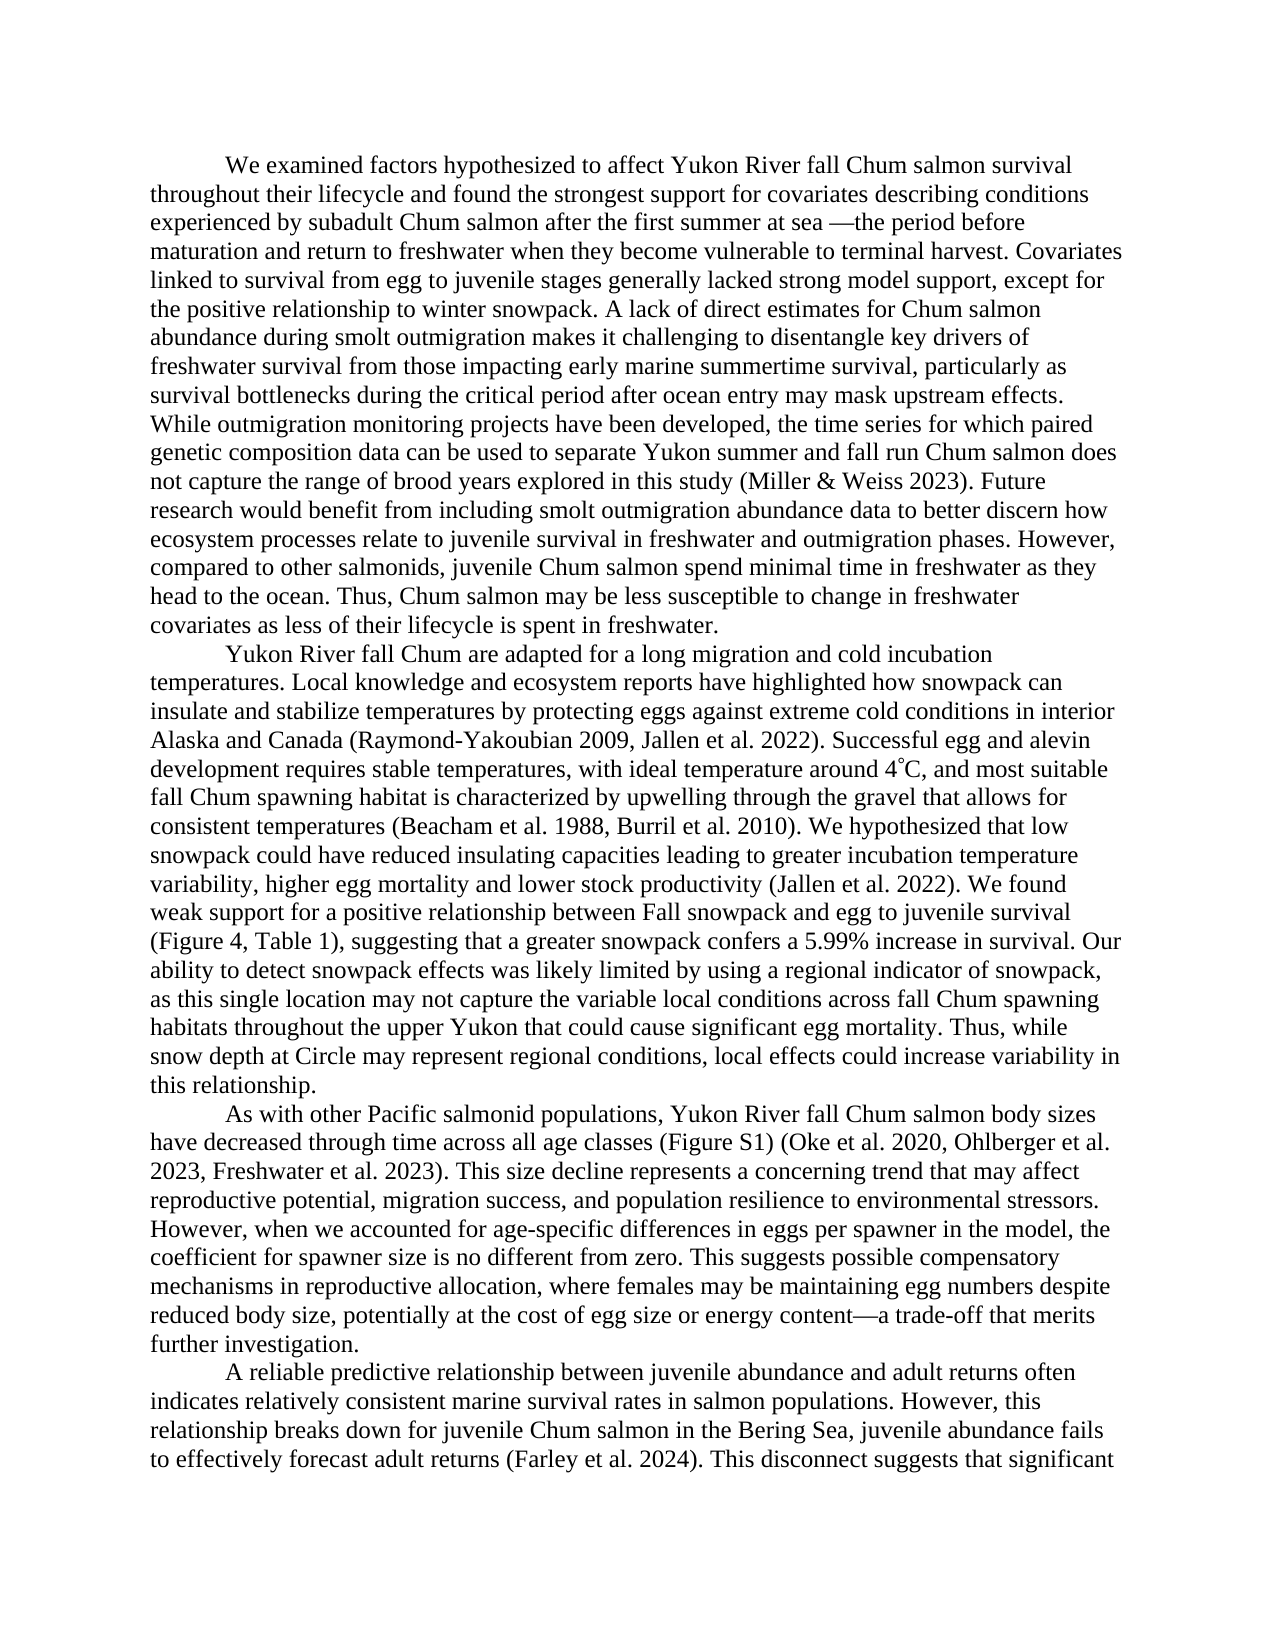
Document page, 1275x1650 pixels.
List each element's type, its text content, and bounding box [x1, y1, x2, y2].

text Yukon River fall Chum are adapted for a long migration and cold incubation temperatures. Local knowledge and ecosystem reports have highlighted how snowpack can insulate and stabilize temperatures by protecting eggs against extreme cold conditions in interior Alaska and Canada (Raymond-Yakoubian 2009, Jallen et al. 2022). Successful egg and alevin development requires stable temperatures, with ideal temperature around 4C, and most suitable fall Chum spawning habitat is characterized by upwelling through the gravel that allows for consistent temperatures (Beacham et al. 1988, Burril et al. 2010). We hypothesized that low snowpack could have reduced insulating capacities leading to greater incubation temperature variability, higher egg mortality and lower stock productivity (Jallen et al. 2022). We found weak support for a positive relationship between Fall snowpack and egg to juvenile survival (Figure 4, Table 1), suggesting that a greater snowpack confers a 5.99% increase in survival. Our ability to detect snowpack effects was likely limited by using a regional indicator of snowpack, as this single location may not capture the variable local conditions across fall Chum spawning habitats throughout the upper Yukon that could cause significant egg mortality. Thus, while snow depth at Circle may represent regional conditions, local effects could increase variability in this relationship. [150, 639, 1125, 1099]
text We examined factors hypothesized to affect Yukon River fall Chum salmon survival throughout their lifecycle and found the strongest support for covariates describing conditions experienced by subadult Chum salmon after the first summer at sea —the period before maturation and return to freshwater when they become vulnerable to terminal harvest. Covariates linked to survival from egg to juvenile stages generally lacked strong model support, except for the positive relationship to winter snowpack. A lack of direct estimates for Chum salmon abundance during smolt outmigration makes it challenging to disentangle key drivers of freshwater survival from those impacting early marine summertime survival, particularly as survival bottlenecks during the critical period after ocean entry may mask upstream effects. While outmigration monitoring projects have been developed, the time series for which paired genetic composition data can be used to separate Yukon summer and fall run Chum salmon does not capture the range of brood years explored in this study (Miller & Weiss 2023). Future research would benefit from including smolt outmigration abundance data to better discern how ecosystem processes relate to juvenile survival in freshwater and outmigration phases. However, compared to other salmonids, juvenile Chum salmon spend minimal time in freshwater as they head to the ocean. Thus, Chum salmon may be less susceptible to change in freshwater covariates as less of their lifecycle is spent in freshwater. [150, 150, 1125, 639]
